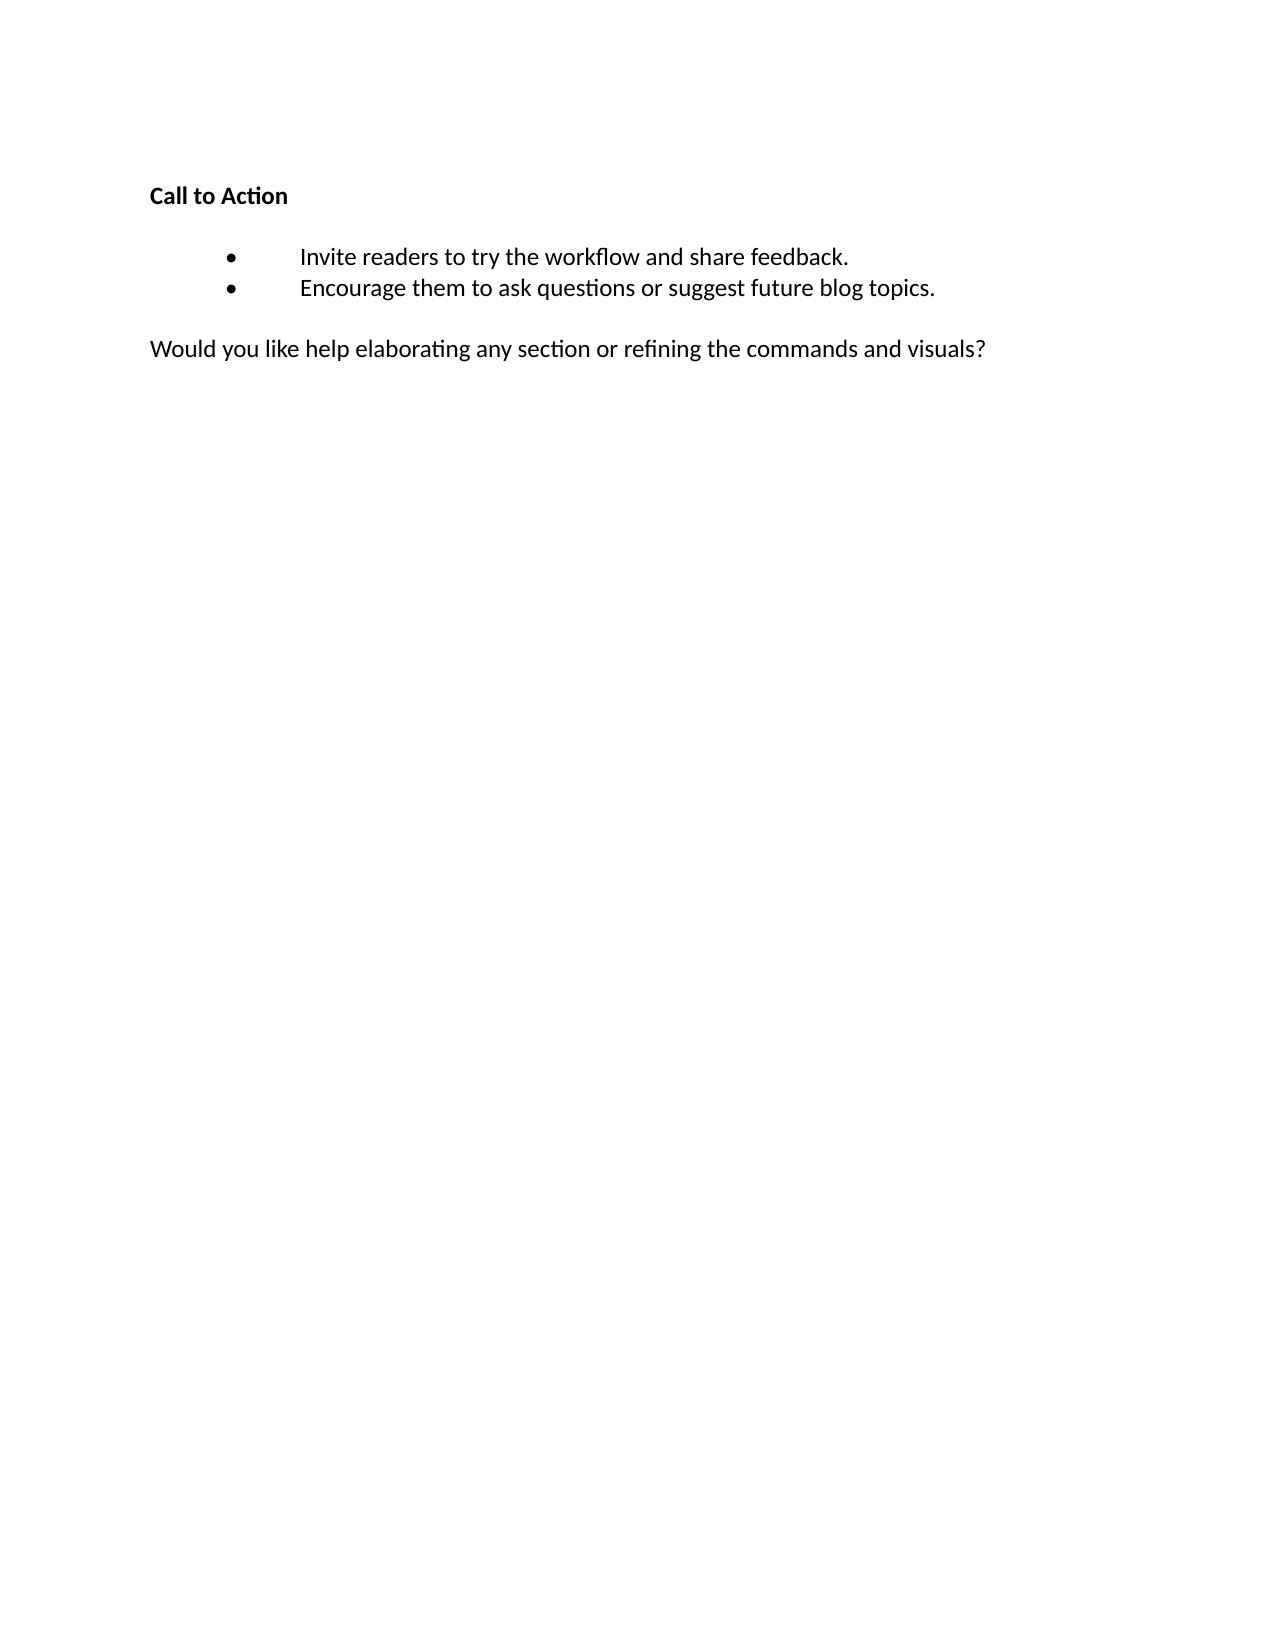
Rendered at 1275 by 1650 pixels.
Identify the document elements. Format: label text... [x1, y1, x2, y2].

text Call to Action [150, 181, 1125, 211]
text • Encourage them to ask questions or suggest future blog topics. [150, 272, 1125, 303]
text Would you like help elaborating any section or refining the commands and visuals? [150, 333, 1125, 364]
text • Invite readers to try the workflow and share feedback. [150, 242, 1125, 272]
